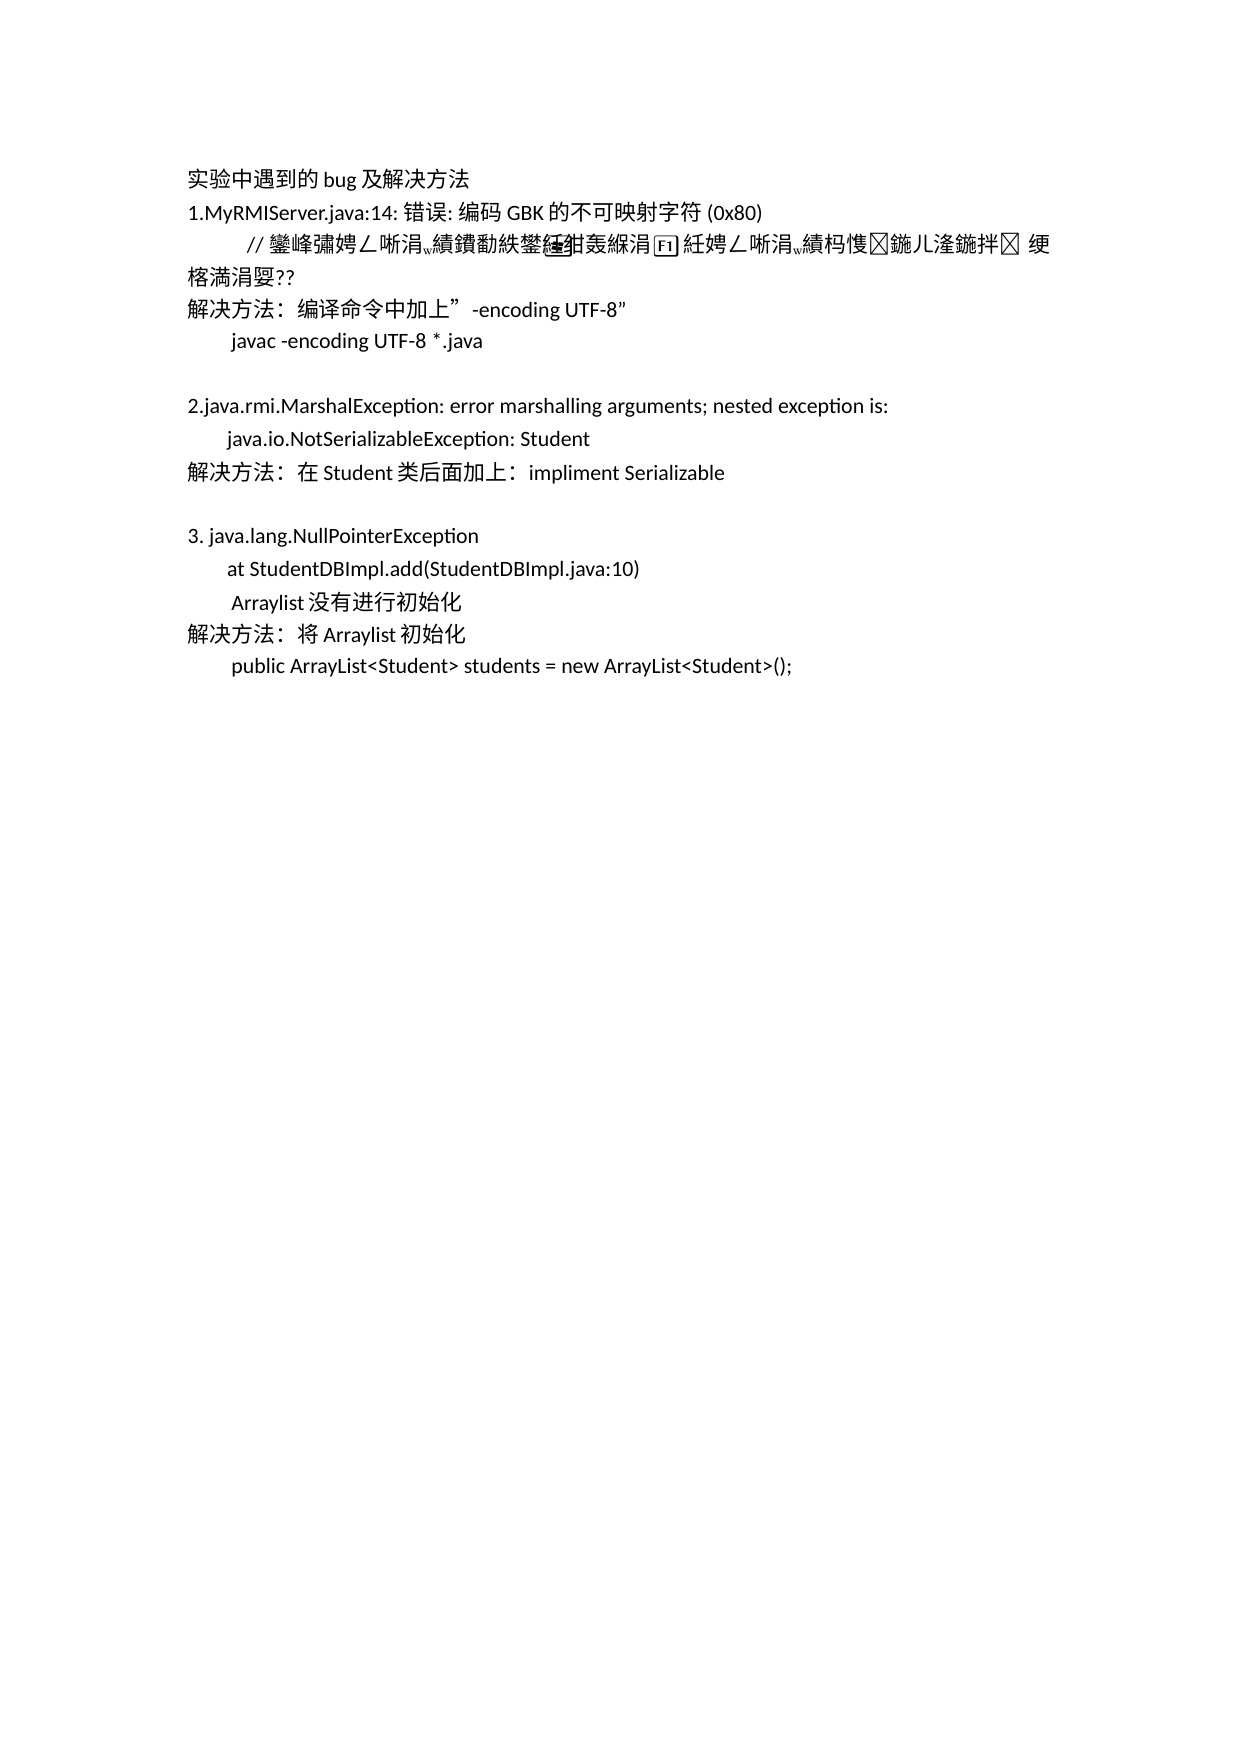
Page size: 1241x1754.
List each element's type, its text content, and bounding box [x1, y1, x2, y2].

text public ArrayList<Student> students = new ArrayList<Student>(); [187, 649, 1053, 682]
text java.io.NotSerializableException: Student [187, 422, 1053, 454]
text 3. java.lang.NullPointerException [187, 519, 1053, 552]
text Arraylist没有进行初始化 [187, 584, 1053, 617]
text javac -encoding UTF-8 *.java [187, 324, 1053, 357]
text 解决方法：在Student类后面加上：impliment Serializable [187, 454, 1053, 487]
text at StudentDBImpl.add(StudentDBImpl.java:10) [187, 552, 1053, 584]
text 2.java.rmi.MarshalException: error marshalling arguments; nested exception is: [187, 389, 1053, 422]
text 1.MyRMIServer.java:14: 错误: 编码 GBK 的不可映射字符 (0x80) [187, 194, 1053, 227]
text 解决方法：编译命令中加上”-encoding UTF-8” [187, 292, 1053, 324]
text 解决方法：将Arraylist初始化 [187, 617, 1053, 649]
text 实验中遇到的bug及解决方法 [187, 162, 1053, 194]
text // 鑾峰彇娉ㄥ唽涓績鐨勫紩鐢紝绀轰緥涓紝娉ㄥ唽涓績杩愯鍦ㄦ湰鍦拌绠楁満涓娿?? [187, 227, 1053, 292]
